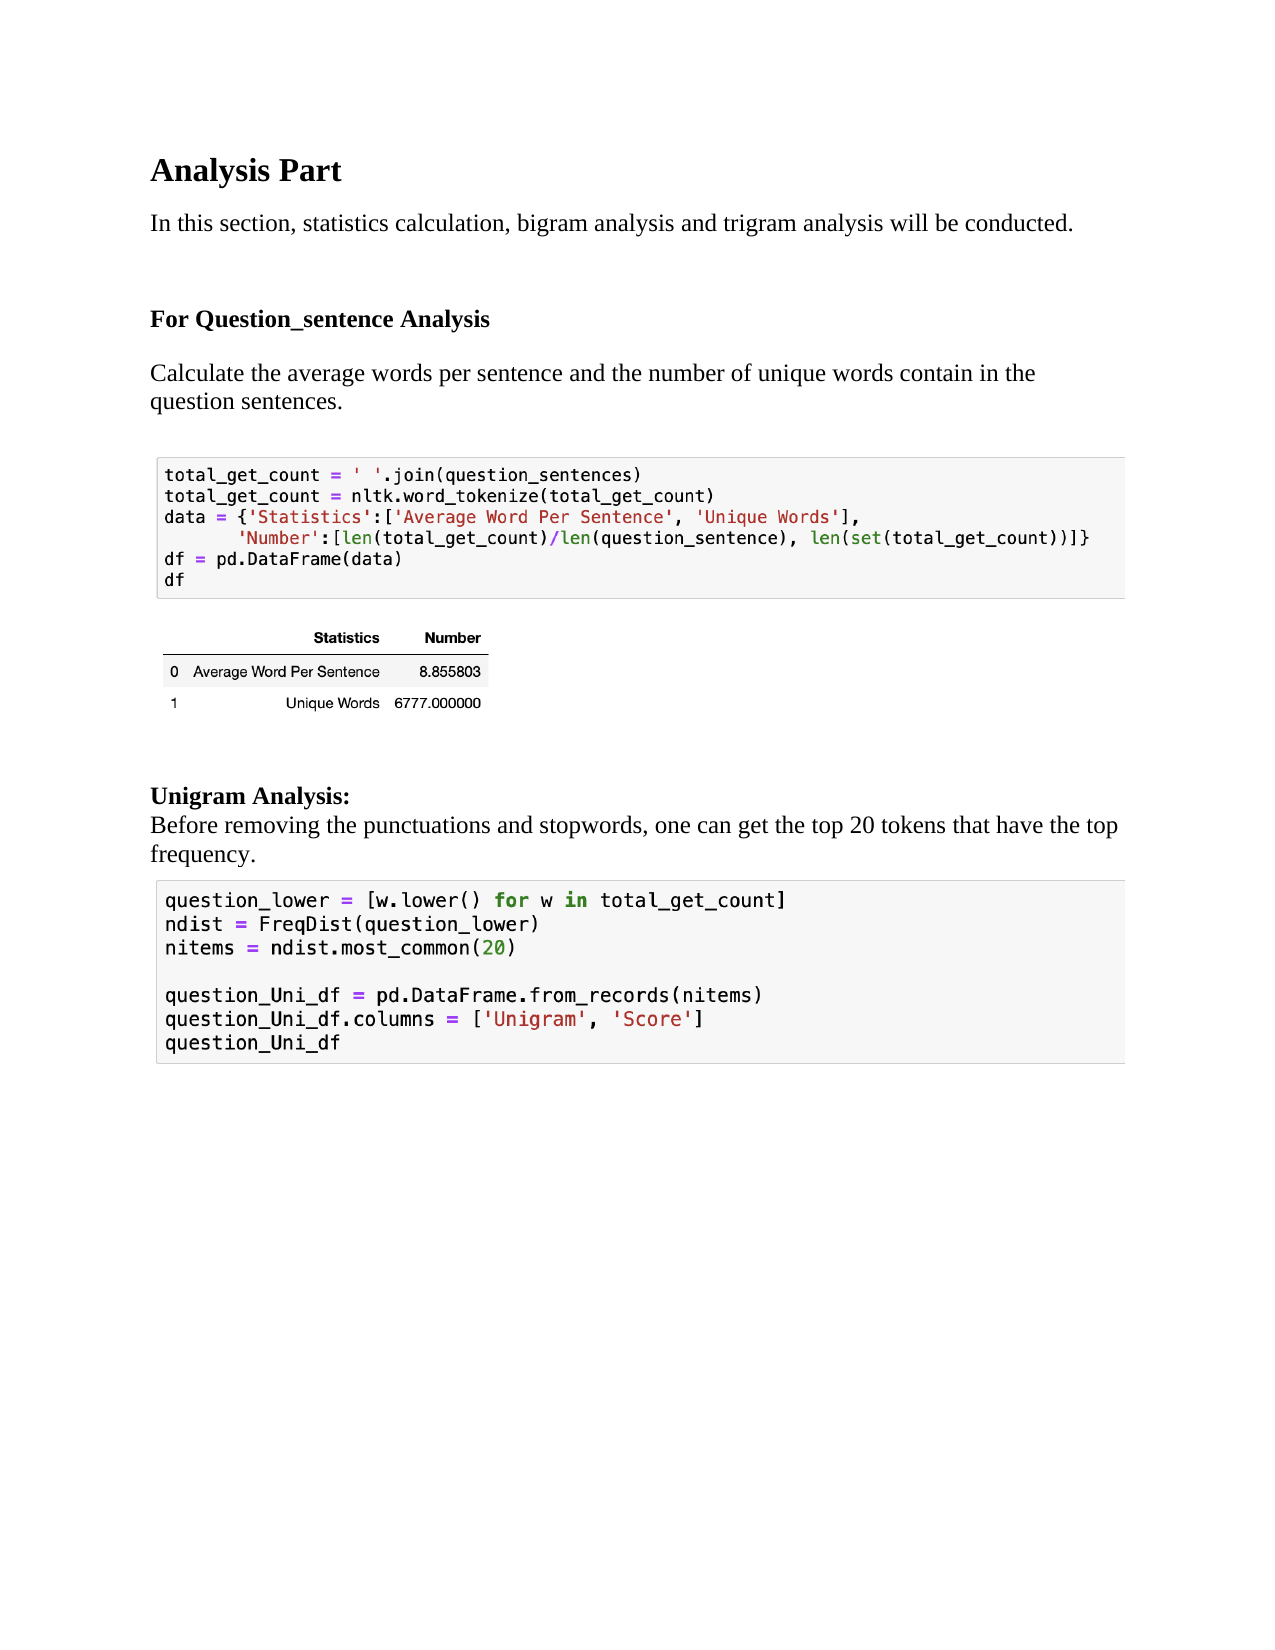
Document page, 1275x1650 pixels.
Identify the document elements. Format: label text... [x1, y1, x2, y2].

subtitle For Question_sentence Analysis [150, 304, 1125, 333]
subtitle In this section, statistics calculation, bigram analysis and trigram analysis will be conducted. [150, 208, 1125, 236]
picture [150, 440, 1125, 724]
subtitle Analysis Part [150, 150, 1125, 188]
text Calculate the average words per sentence and the number of unique words contain in the question sentences. [150, 358, 1125, 415]
text Unigram Analysis: Before removing the punctuations and stopwords, one can get the top 20 tokens that have the top frequency. [256, 781, 1125, 867]
picture [150, 867, 1125, 1068]
